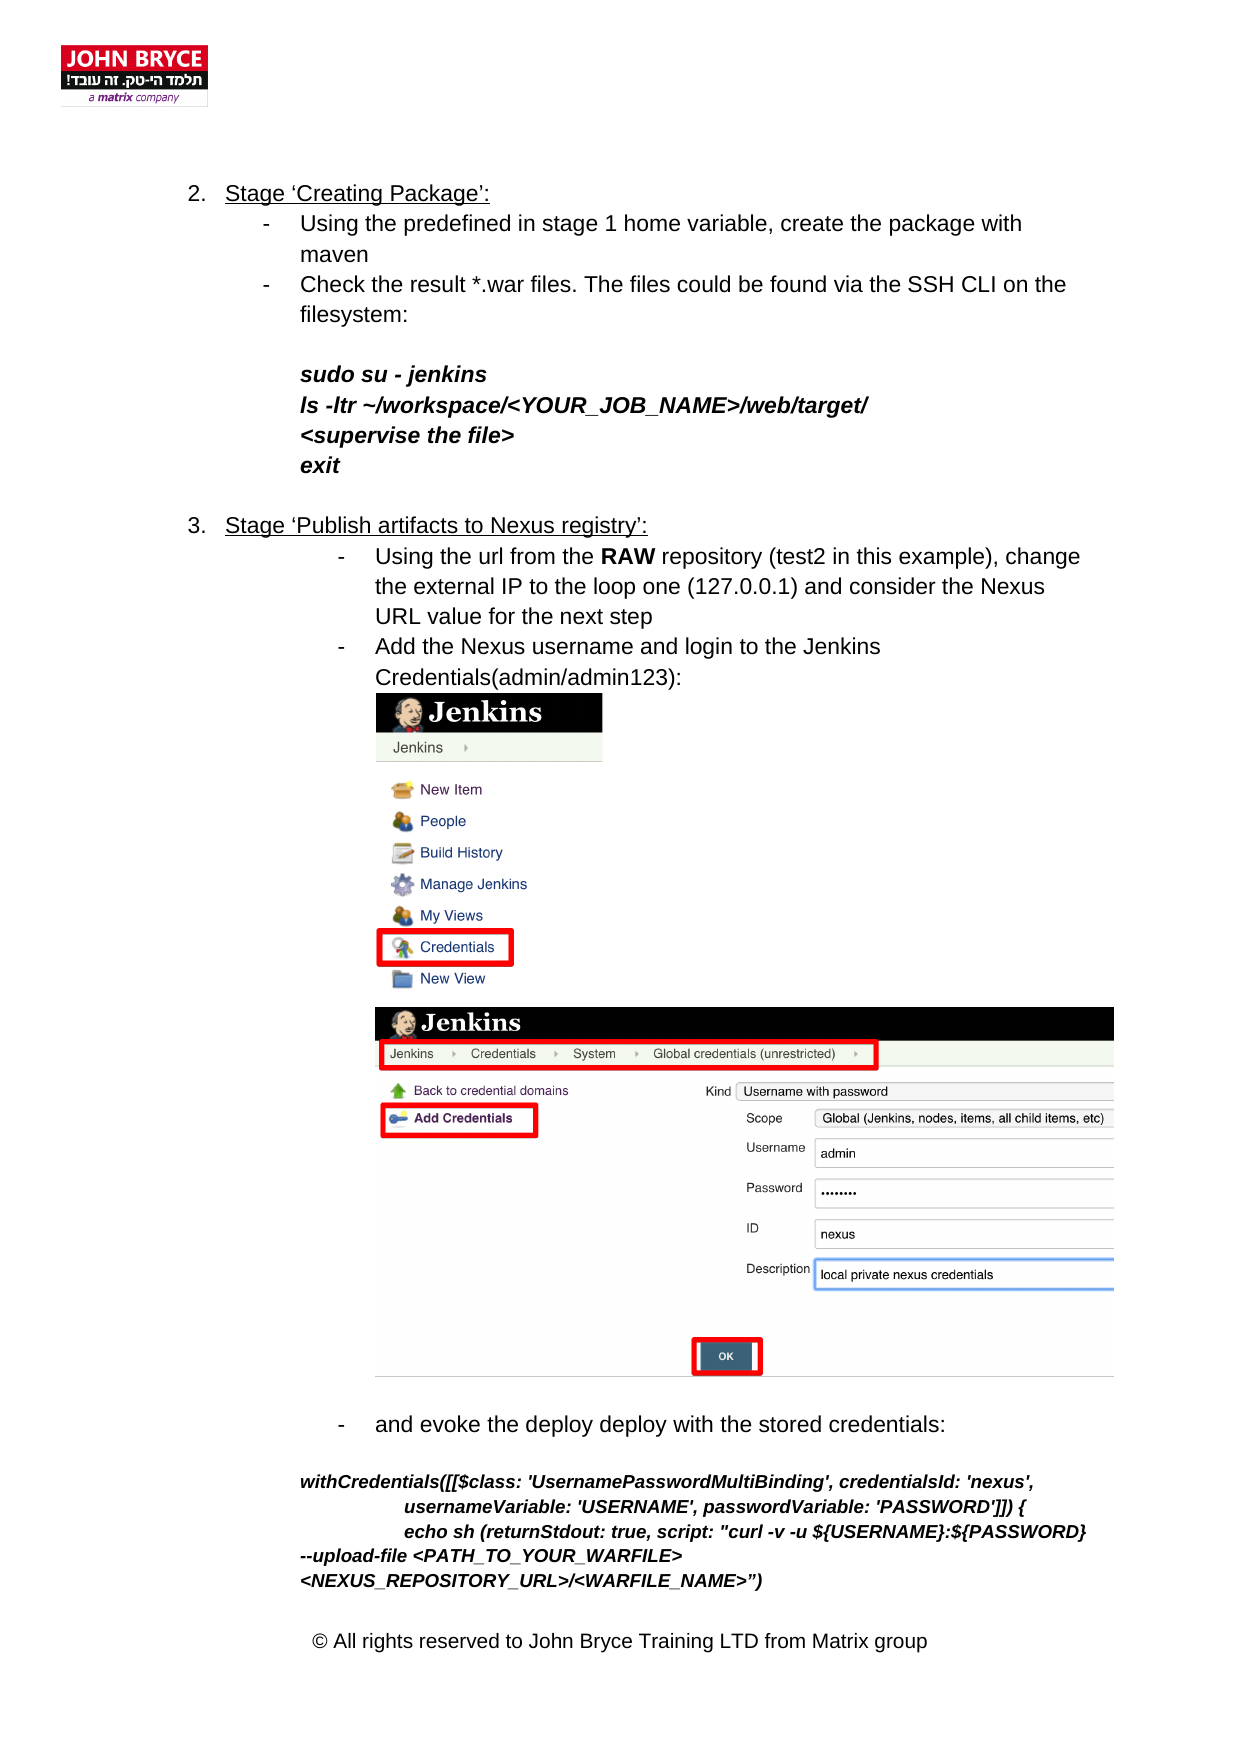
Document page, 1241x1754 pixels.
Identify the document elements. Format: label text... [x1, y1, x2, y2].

text withCredentials([[$class: 'UsernamePasswordMultiBinding', credentialsId: 'nexus', [300, 1471, 1090, 1492]
text sudo su - jenkins [300, 361, 1090, 388]
list Stage ‘Creating Package’: [187, 180, 1090, 207]
text echo sh (returnStdout: true, script: "curl -v -u ${USERNAME}:${PASSWORD} --upload-file <PATH_TO_YOUR_WARFILE> <NEXUS_REPOSITORY_URL>/<WARFILE_NAME>”) [300, 1521, 1090, 1592]
list Stage ‘Publish artifacts to Nexus registry’: [187, 512, 1090, 539]
list and evoke the deploy deploy with the stored credentials: [337, 1411, 1090, 1437]
picture [375, 693, 603, 1004]
text <supervise the file> [300, 422, 1090, 448]
text exit [300, 452, 1090, 478]
list Check the result *.war files. The files could be found via the SSH CLI on the filesystem: [262, 271, 1090, 327]
picture [61, 45, 208, 107]
list Add the Nexus username and login to the Jenkins Credentials(admin/admin123): [337, 633, 1090, 690]
text ls -ltr ~/workspace/<YOUR_JOB_NAME>/web/target/ [300, 392, 1090, 418]
list Using the predefined in stage 1 home variable, create the package with maven [262, 210, 1090, 267]
list Using the url from the RAW repository (test2 in this example), change the external IP to the loop one (127.0.0.1) and consider the Nexus URL value for the next step [337, 543, 1090, 629]
picture [375, 1007, 1114, 1377]
text usernameVariable: 'USERNAME', passwordVariable: 'PASSWORD']]) { [300, 1496, 1090, 1517]
